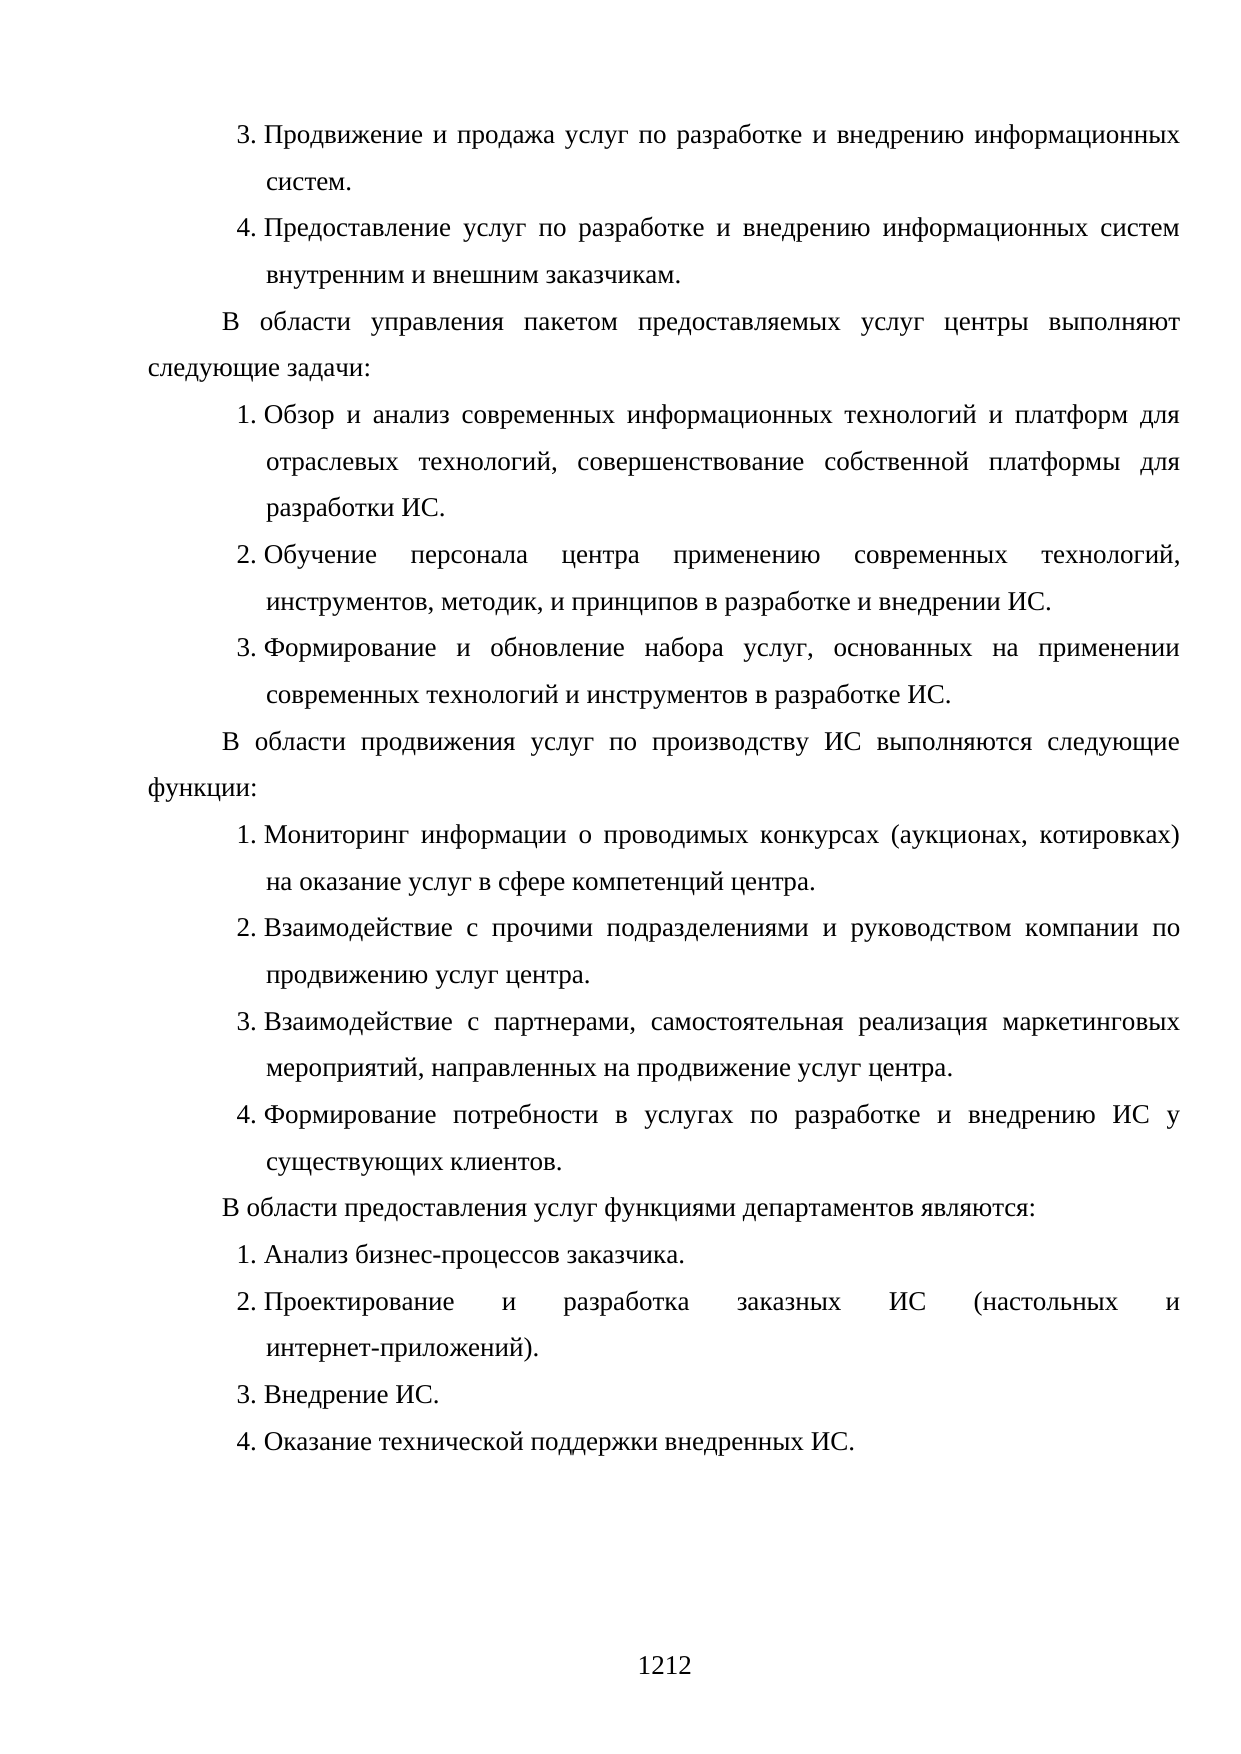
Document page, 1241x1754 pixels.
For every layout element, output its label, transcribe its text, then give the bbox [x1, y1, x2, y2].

text В области предоставления услуг функциями департаментов являются: [148, 1191, 1181, 1223]
list Мониторинг информации о проводимых конкурсах (аукционах, котировках) на оказание услуг в сфере компетенций центра. [236, 818, 1181, 896]
list Предоставление услуг по разработке и внедрению информационных систем внутренним и внешним заказчикам. [236, 211, 1181, 289]
text В области управления пакетом предоставляемых услуг центры выполняют следующие задачи: [148, 305, 1181, 383]
text В области продвижения услуг по производству ИС выполняются следующие функции: [148, 725, 1181, 803]
list Формирование потребности в услугах по разработке и внедрению ИС у существующих клиентов. [236, 1098, 1181, 1176]
list Обзор и анализ современных информационных технологий и платформ для отраслевых технологий, совершенствование собственной платформы для разработки ИС. [236, 398, 1181, 523]
list Оказание технической поддержки внедренных ИС. [236, 1425, 1181, 1456]
list Проектирование и разработка заказных ИС (настольных и интернет-приложений). [236, 1285, 1181, 1363]
list Формирование и обновление набора услуг, основанных на применении современных технологий и инструментов в разработке ИС. [236, 631, 1181, 709]
list Анализ бизнес-процессов заказчика. [236, 1238, 1181, 1269]
list Внедрение ИС. [236, 1378, 1181, 1409]
list Продвижение и продажа услуг по разработке и внедрению информационных систем. [236, 118, 1181, 196]
list Обучение персонала центра применению современных технологий, инструментов, методик, и принципов в разработке и внедрении ИС. [236, 538, 1181, 616]
list Взаимодействие с партнерами, самостоятельная реализация маркетинговых мероприятий, направленных на продвижение услуг центра. [236, 1005, 1181, 1083]
list Взаимодействие с прочими подразделениями и руководством компании по продвижению услуг центра. [236, 911, 1181, 989]
